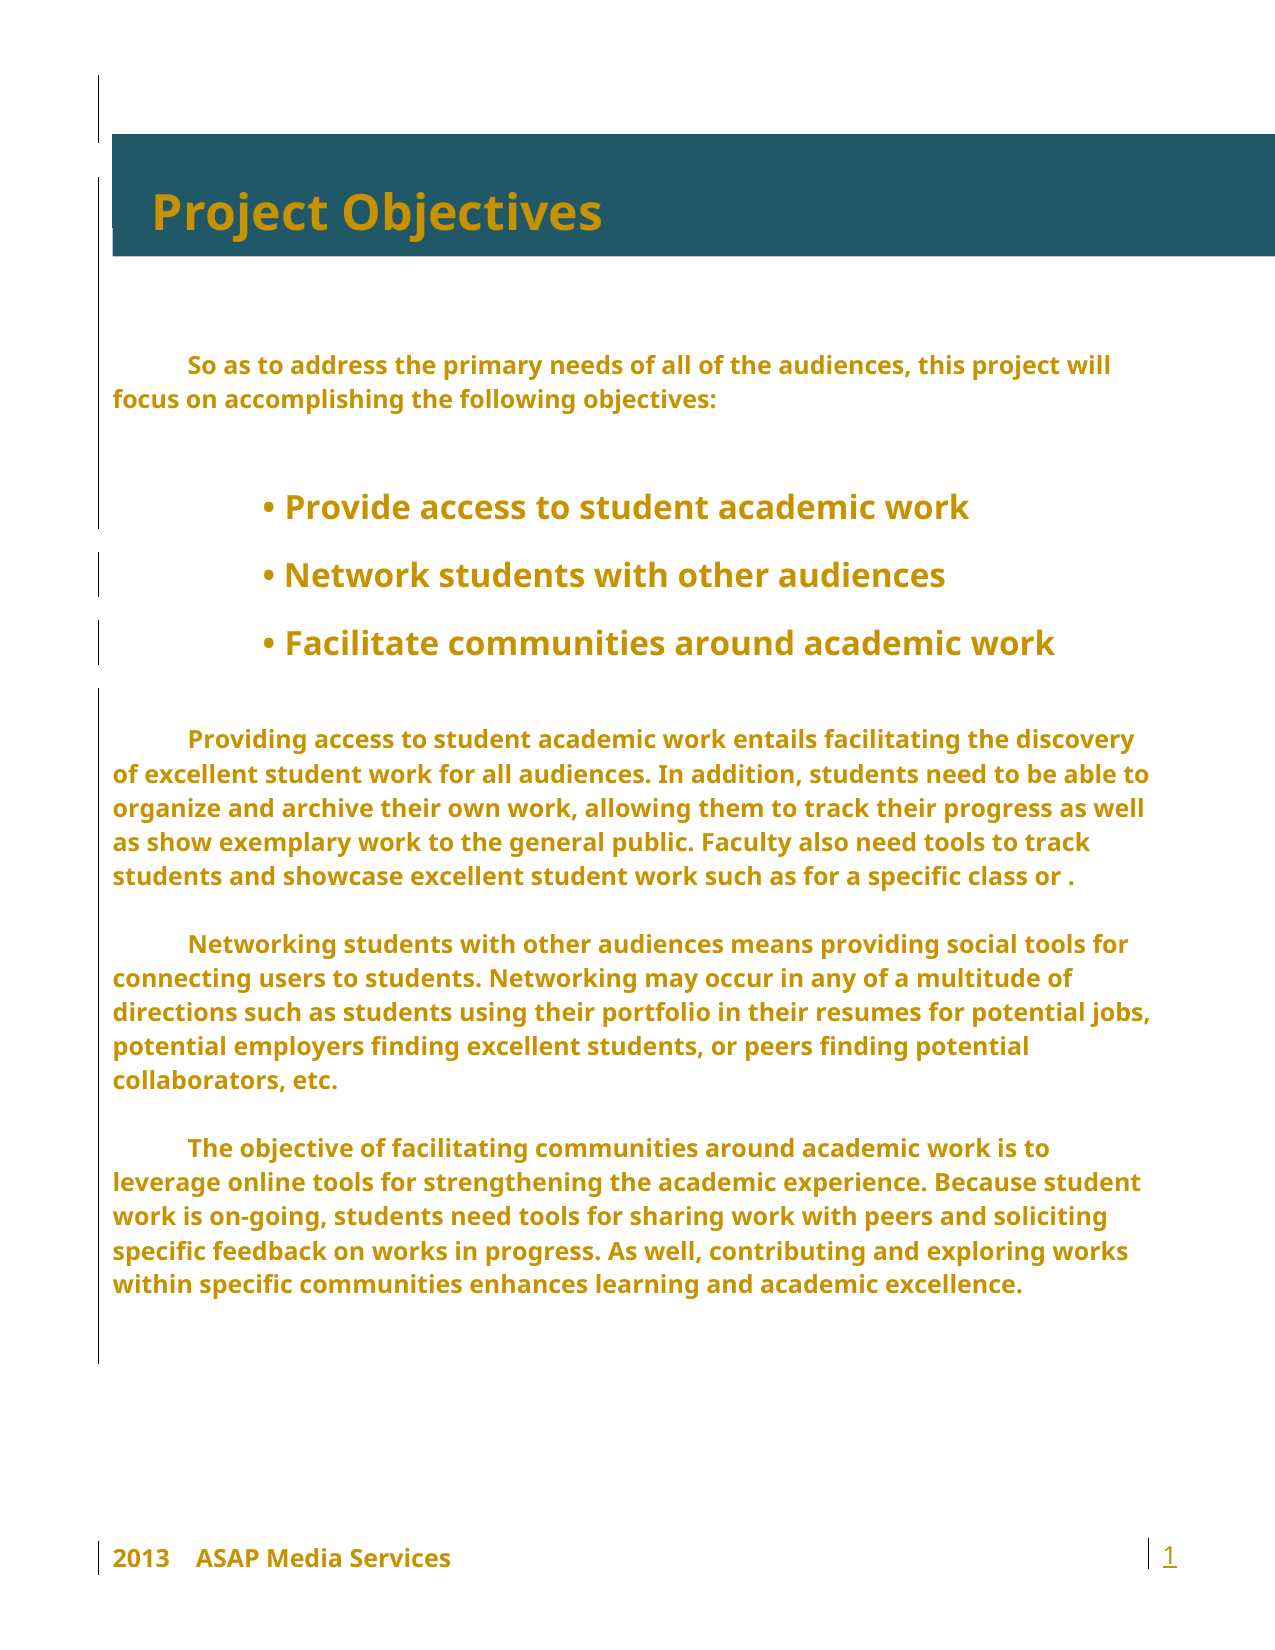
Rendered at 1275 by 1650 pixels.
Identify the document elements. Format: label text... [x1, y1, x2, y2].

text So as to address the primary needs of all of the audiences, this project will focus on accomplishing the following objectives: [112, 347, 1162, 416]
text Providing access to student academic work entails facilitating the discovery of excellent student work for all audiences. In addition, students need to be able to organize and archive their own work, allowing them to track their progress as well as show exemplary work to the general public. Faculty also need tools to track students and showcase excellent student work such as for a specific class or . [112, 722, 1162, 892]
text • Network students with other audiences [187, 552, 1162, 597]
text Networking students with other audiences means providing social tools for connecting users to students. Networking may occur in any of a multitude of directions such as students using their portfolio in their resumes for potential jobs, potential employers finding excellent students, or peers finding potential collaborators, etc. [112, 927, 1162, 1097]
text Project Objectives [112, 177, 1162, 245]
text • Facilitate communities around academic work [187, 620, 1162, 665]
text The objective of facilitating communities around academic work is to leverage online tools for strengthening the academic experience. Because student work is on-going, students need tools for sharing work with peers and soliciting specific feedback on works in progress. As well, contributing and exploring works within specific communities enhances learning and academic excellence. [112, 1131, 1162, 1301]
text • Provide access to student academic work [187, 484, 1162, 529]
